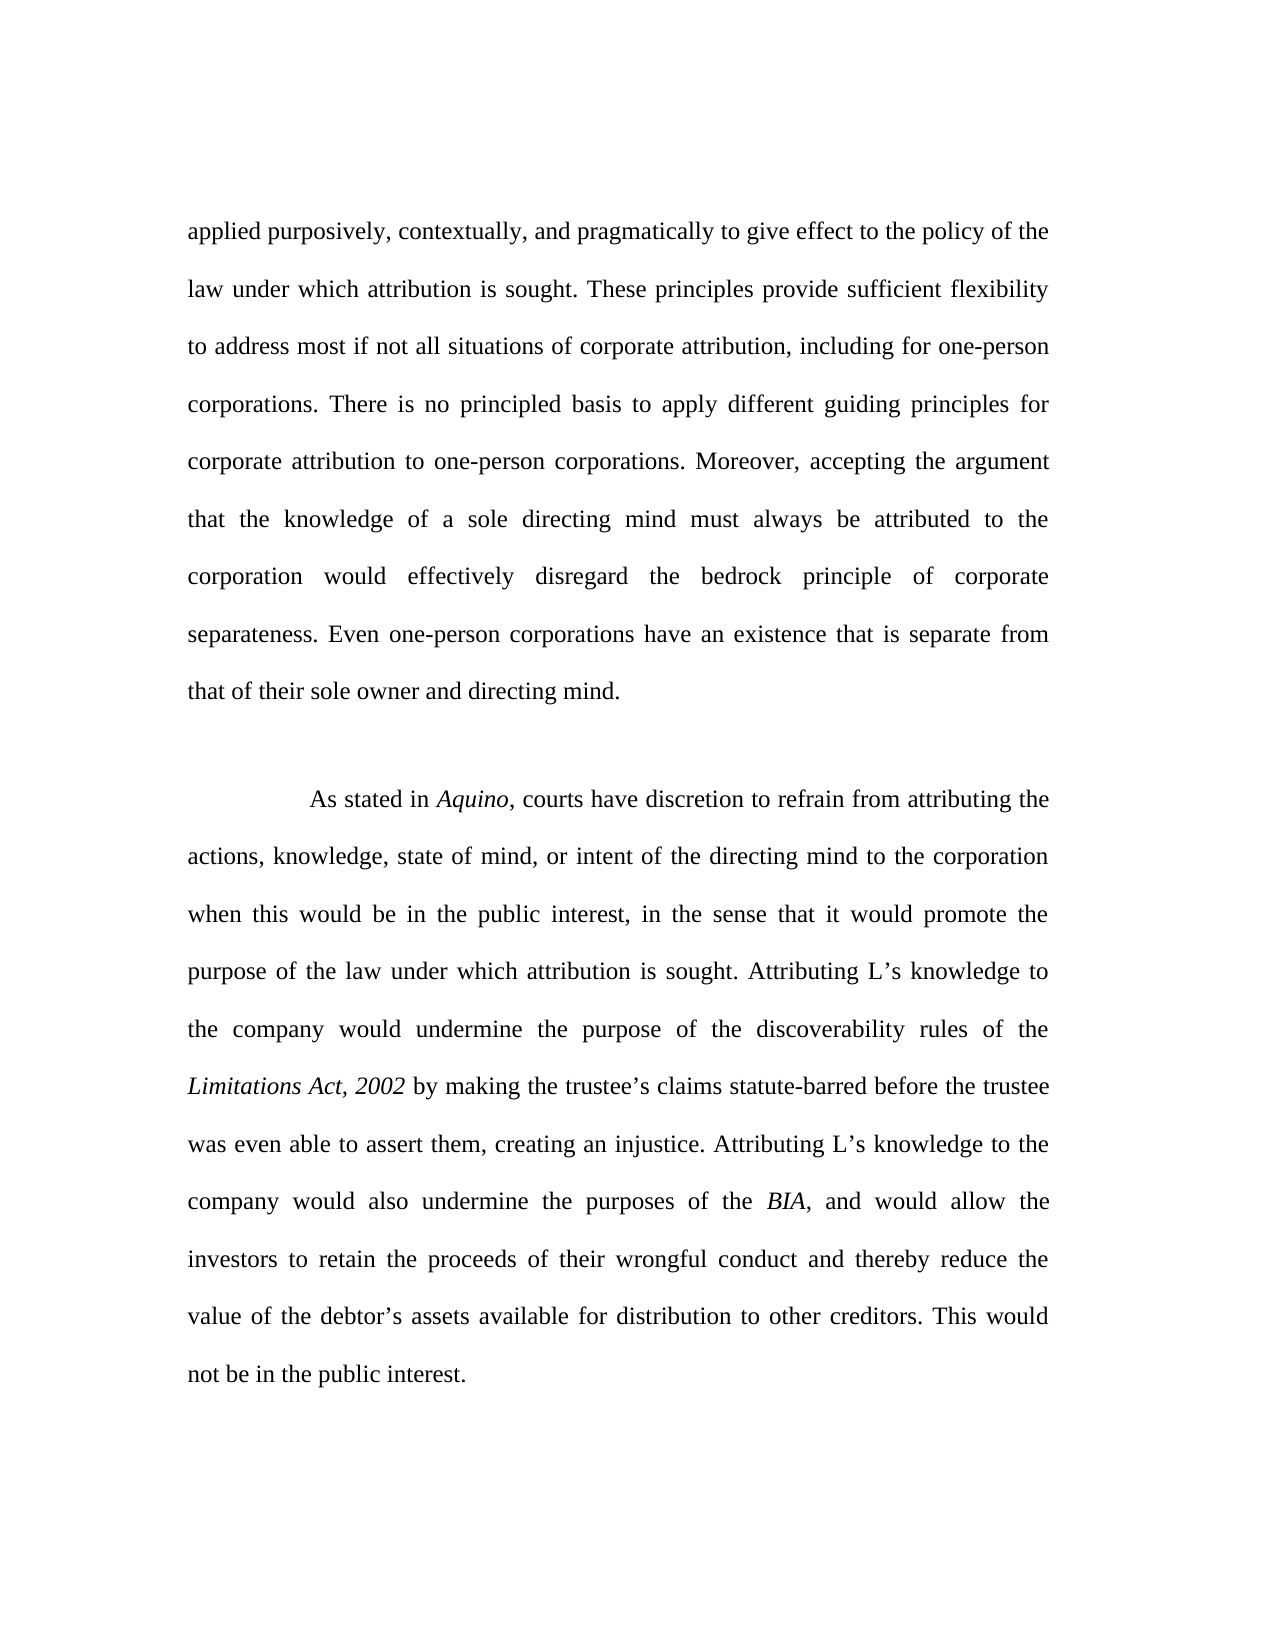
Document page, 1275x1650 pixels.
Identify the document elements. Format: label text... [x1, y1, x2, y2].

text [187, 216, 1050, 705]
text As stated in Aquino, courts have discretion to refrain from attributing the actions, knowledge, state of mind, or intent of the directing mind to the corporation when this would be in the public interest, in the sense that it would promote the purpose of the law under which attribution is sought. Attributing L’s knowledge to the company would undermine the purpose of the discoverability rules of the Limitations Act, 2002 by making the trustee’s claims statute-barred before the trustee was even able to assert them, creating an injustice. Attributing L’s knowledge to the company would also undermine the purposes of the BIA, and would allow the investors to retain the proceeds of their wrongful conduct and thereby reduce the value of the debtor’s assets available for distribution to other creditors. This would not be in the public interest. [187, 784, 1050, 1388]
